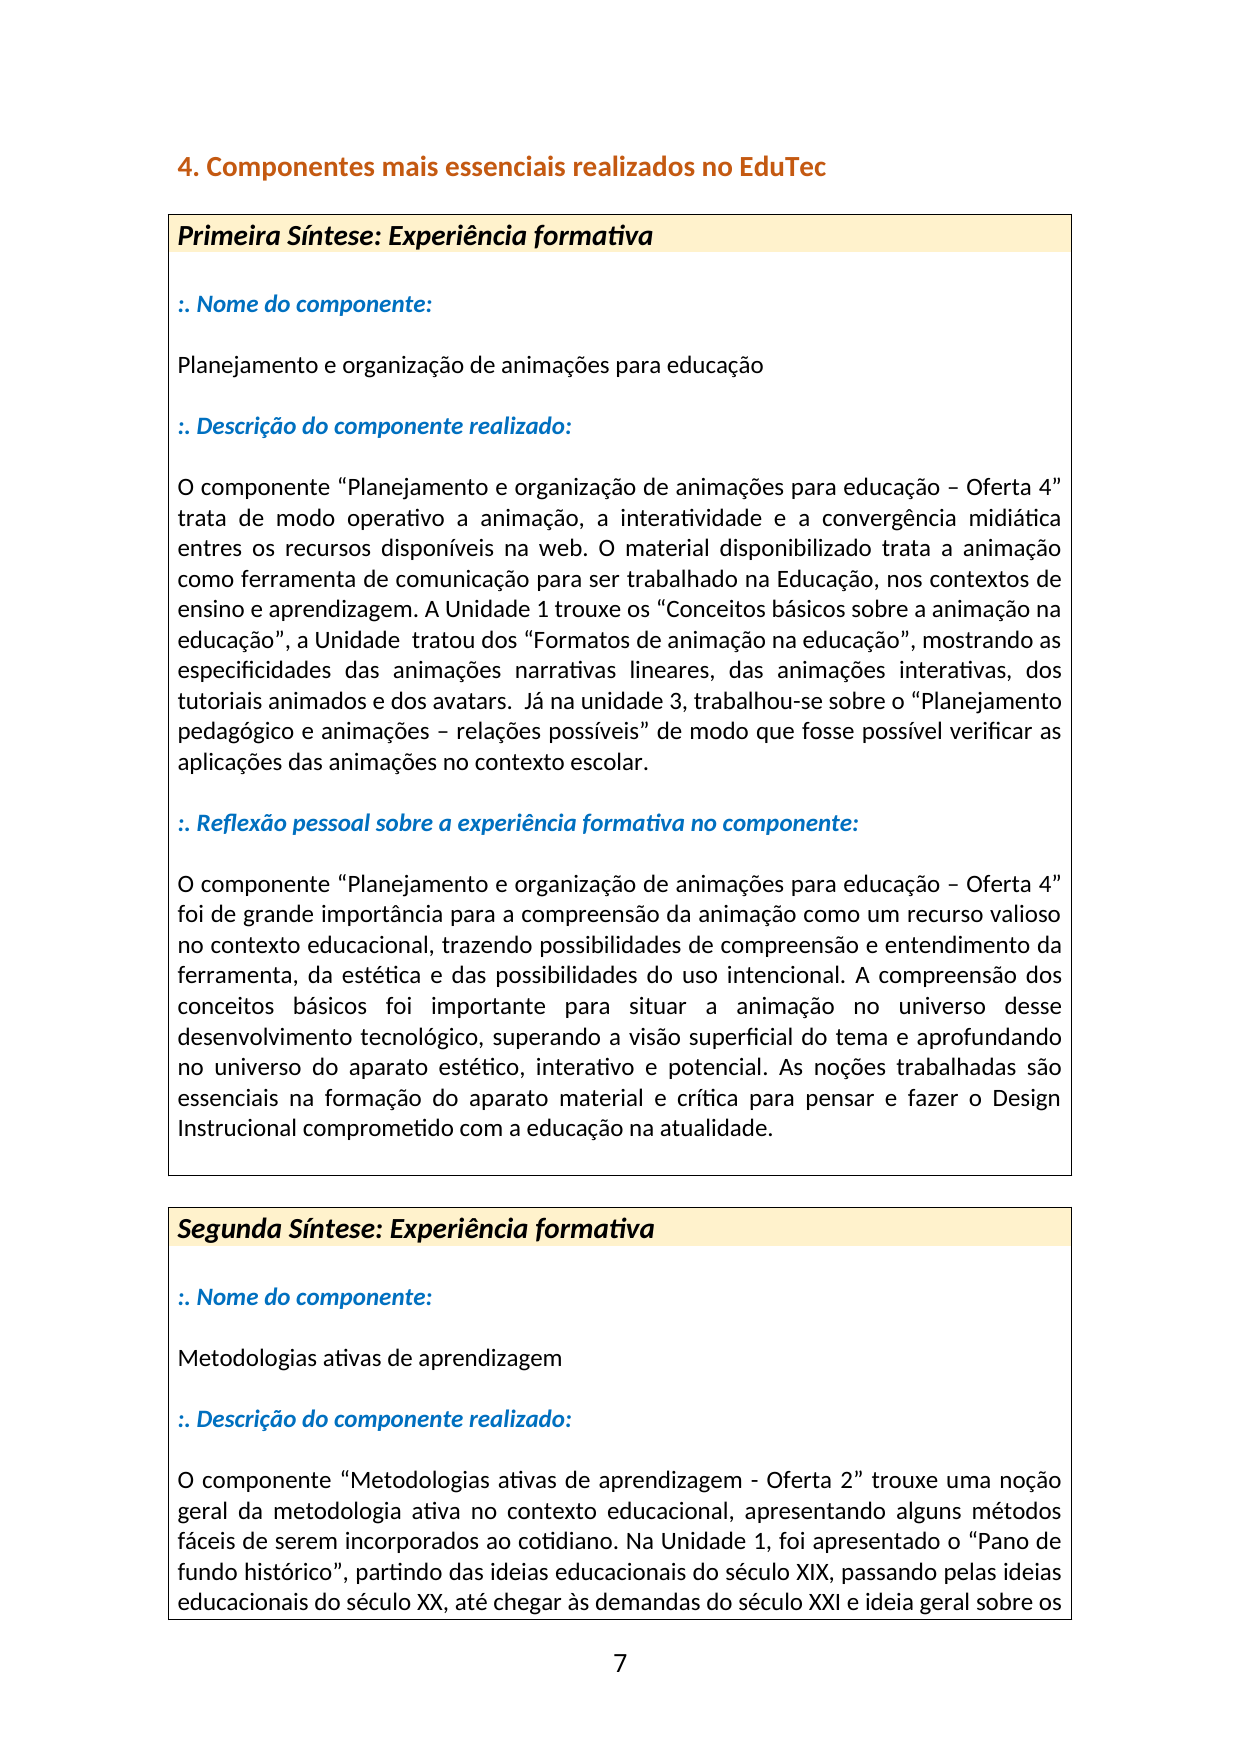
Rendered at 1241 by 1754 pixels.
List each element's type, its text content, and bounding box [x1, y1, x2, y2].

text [169, 1461, 1071, 1619]
text :. Nome do componente: [177, 288, 1063, 319]
text :. Descrição do componente realizado: [177, 410, 1063, 441]
text O componente “Planejamento e organização de animações para educação – Oferta 4” trata de modo operativo a animação, a interatividade e a convergência midiática entres os recursos disponíveis na web. O material disponibilizado trata a animação como ferramenta de comunicação para ser trabalhado na Educação, nos contextos de ensino e aprendizagem. A Unidade 1 trouxe os “Conceitos básicos sobre a animação na educação”, a Unidade tratou dos “Formatos de animação na educação”, mostrando as especificidades das animações narrativas lineares, das animações interativas, dos tutoriais animados e dos avatars. Já na unidade 3, trabalhou-se sobre o “Planejamento pedagógico e animações – relações possíveis” de modo que fosse possível verificar as aplicações das animações no contexto escolar. [177, 471, 1063, 776]
text Segunda Síntese: Experiência formativa [169, 1208, 1071, 1246]
text :. Descrição do componente realizado: [177, 1403, 1063, 1434]
text Primeira Síntese: Experiência formativa [169, 215, 1071, 252]
text Metodologias ativas de aprendizagem [177, 1342, 1063, 1373]
text :. Reflexão pessoal sobre a experiência formativa no componente: [177, 807, 1063, 837]
text 4. Componentes mais essenciais realizados no EduTec [177, 148, 1063, 183]
text Planejamento e organização de animações para educação [177, 349, 1063, 380]
text O componente “Planejamento e organização de animações para educação – Oferta 4” foi de grande importância para a compreensão da animação como um recurso valioso no contexto educacional, trazendo possibilidades de compreensão e entendimento da ferramenta, da estética e das possibilidades do uso intencional. A compreensão dos conceitos básicos foi importante para situar a animação no universo desse desenvolvimento tecnológico, superando a visão superficial do tema e aprofundando no universo do aparato estético, interativo e potencial. As noções trabalhadas são essenciais na formação do aparato material e crítica para pensar e fazer o Design Instrucional comprometido com a educação na atualidade. [177, 868, 1063, 1139]
text :. Nome do componente: [177, 1281, 1063, 1312]
